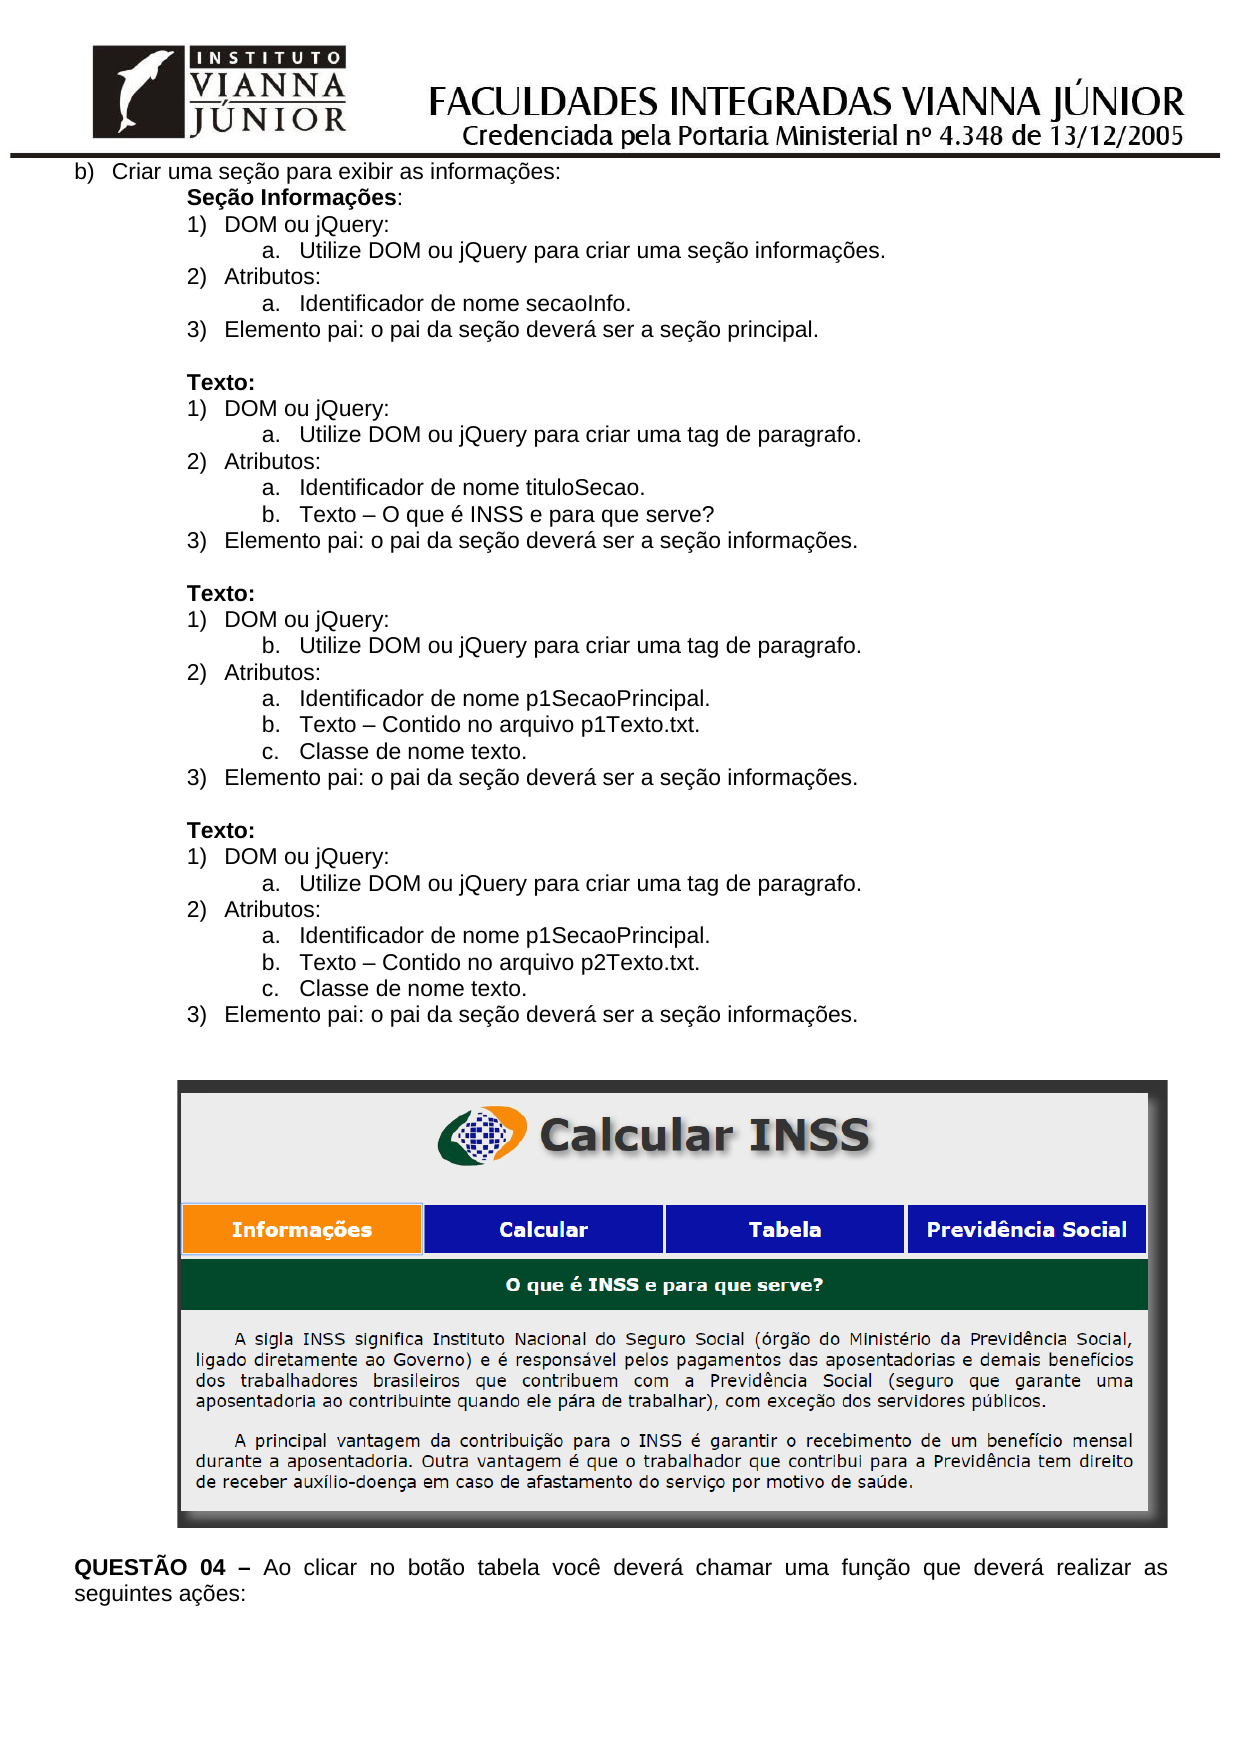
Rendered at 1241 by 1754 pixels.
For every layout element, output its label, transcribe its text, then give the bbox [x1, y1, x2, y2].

list Identificador de nome p1SecaoPrincipal. [262, 922, 1169, 948]
list Identificador de nome tituloSecao. [262, 474, 1169, 501]
list Texto – O que é INSS e para que serve? [262, 501, 1169, 527]
list Elemento pai: o pai da seção deverá ser a seção informações. [187, 527, 1169, 553]
list Identificador de nome secaoInfo. [262, 290, 1169, 316]
list Seção Informações: [187, 184, 1169, 211]
list Texto: [187, 579, 1169, 606]
list DOM ou jQuery: [187, 843, 1169, 869]
list Atributos: [187, 659, 1169, 685]
text QUESTÃO 04 – Ao clicar no botão tabela você deverá chamar uma função que deverá realizar as seguintes ações: [74, 1553, 1169, 1606]
picture [177, 1080, 1168, 1528]
list DOM ou jQuery: [187, 211, 1169, 237]
list Classe de nome texto. [262, 738, 1169, 764]
list Atributos: [187, 896, 1169, 922]
list DOM ou jQuery: [187, 606, 1169, 632]
list Texto – Contido no arquivo p1Texto.txt. [262, 711, 1169, 738]
list Criar uma seção para exibir as informações: [74, 158, 1169, 184]
list Classe de nome texto. [262, 975, 1169, 1001]
list Elemento pai: o pai da seção deverá ser a seção informações. [187, 764, 1169, 790]
picture [9, 29, 1221, 158]
list Texto: [187, 369, 1169, 395]
list DOM ou jQuery: [187, 395, 1169, 421]
list Atributos: [187, 448, 1169, 474]
list Utilize DOM ou jQuery para criar uma tag de paragrafo. [262, 632, 1169, 659]
list Atributos: [187, 263, 1169, 290]
list Utilize DOM ou jQuery para criar uma seção informações. [262, 237, 1169, 263]
list Utilize DOM ou jQuery para criar uma tag de paragrafo. [262, 421, 1169, 448]
list Texto: [187, 817, 1169, 843]
list Utilize DOM ou jQuery para criar uma tag de paragrafo. [262, 869, 1169, 896]
list Elemento pai: o pai da seção deverá ser a seção principal. [187, 316, 1169, 342]
list Texto – Contido no arquivo p2Texto.txt. [262, 948, 1169, 975]
list Elemento pai: o pai da seção deverá ser a seção informações. [187, 1001, 1169, 1028]
list Identificador de nome p1SecaoPrincipal. [262, 685, 1169, 711]
